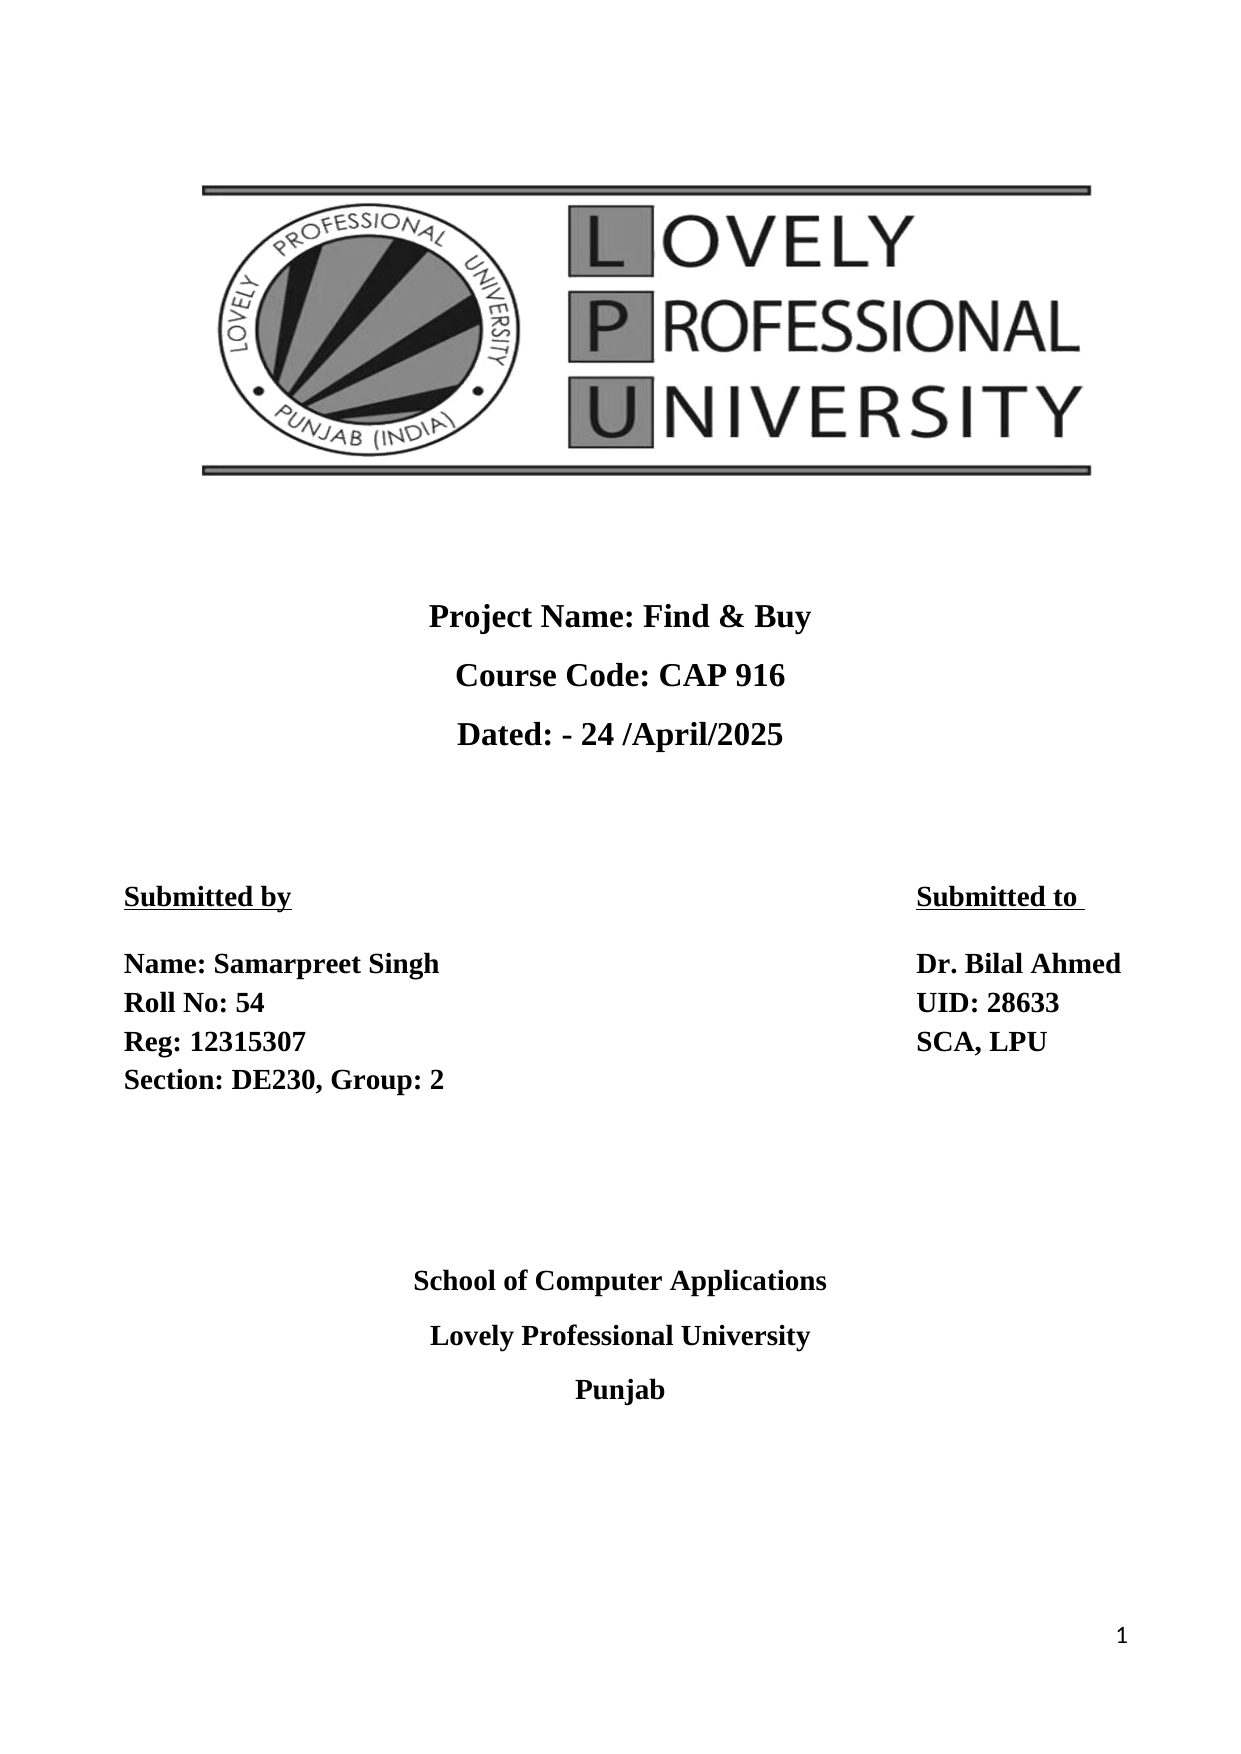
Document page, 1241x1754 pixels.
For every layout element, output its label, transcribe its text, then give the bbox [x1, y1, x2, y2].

text Dated: - 24 /April/2025 [112, 715, 1128, 753]
text Punjab [112, 1372, 1128, 1406]
text Lovely Professional University [112, 1318, 1128, 1351]
text Project Name: Find & Buy [112, 596, 1128, 635]
table_header Submitted by Name: Samarpreet Singh Roll No: 54 Reg: 12315307 Section: DE230, Group: 2 [113, 880, 905, 1100]
text Course Code: CAP 916 [112, 656, 1128, 694]
picture [201, 185, 1092, 476]
table_header Submitted to Dr. Bilal Ahmed UID: 28633 SCA, LPU [905, 880, 1240, 1100]
text School of Computer Applications [112, 1263, 1128, 1297]
